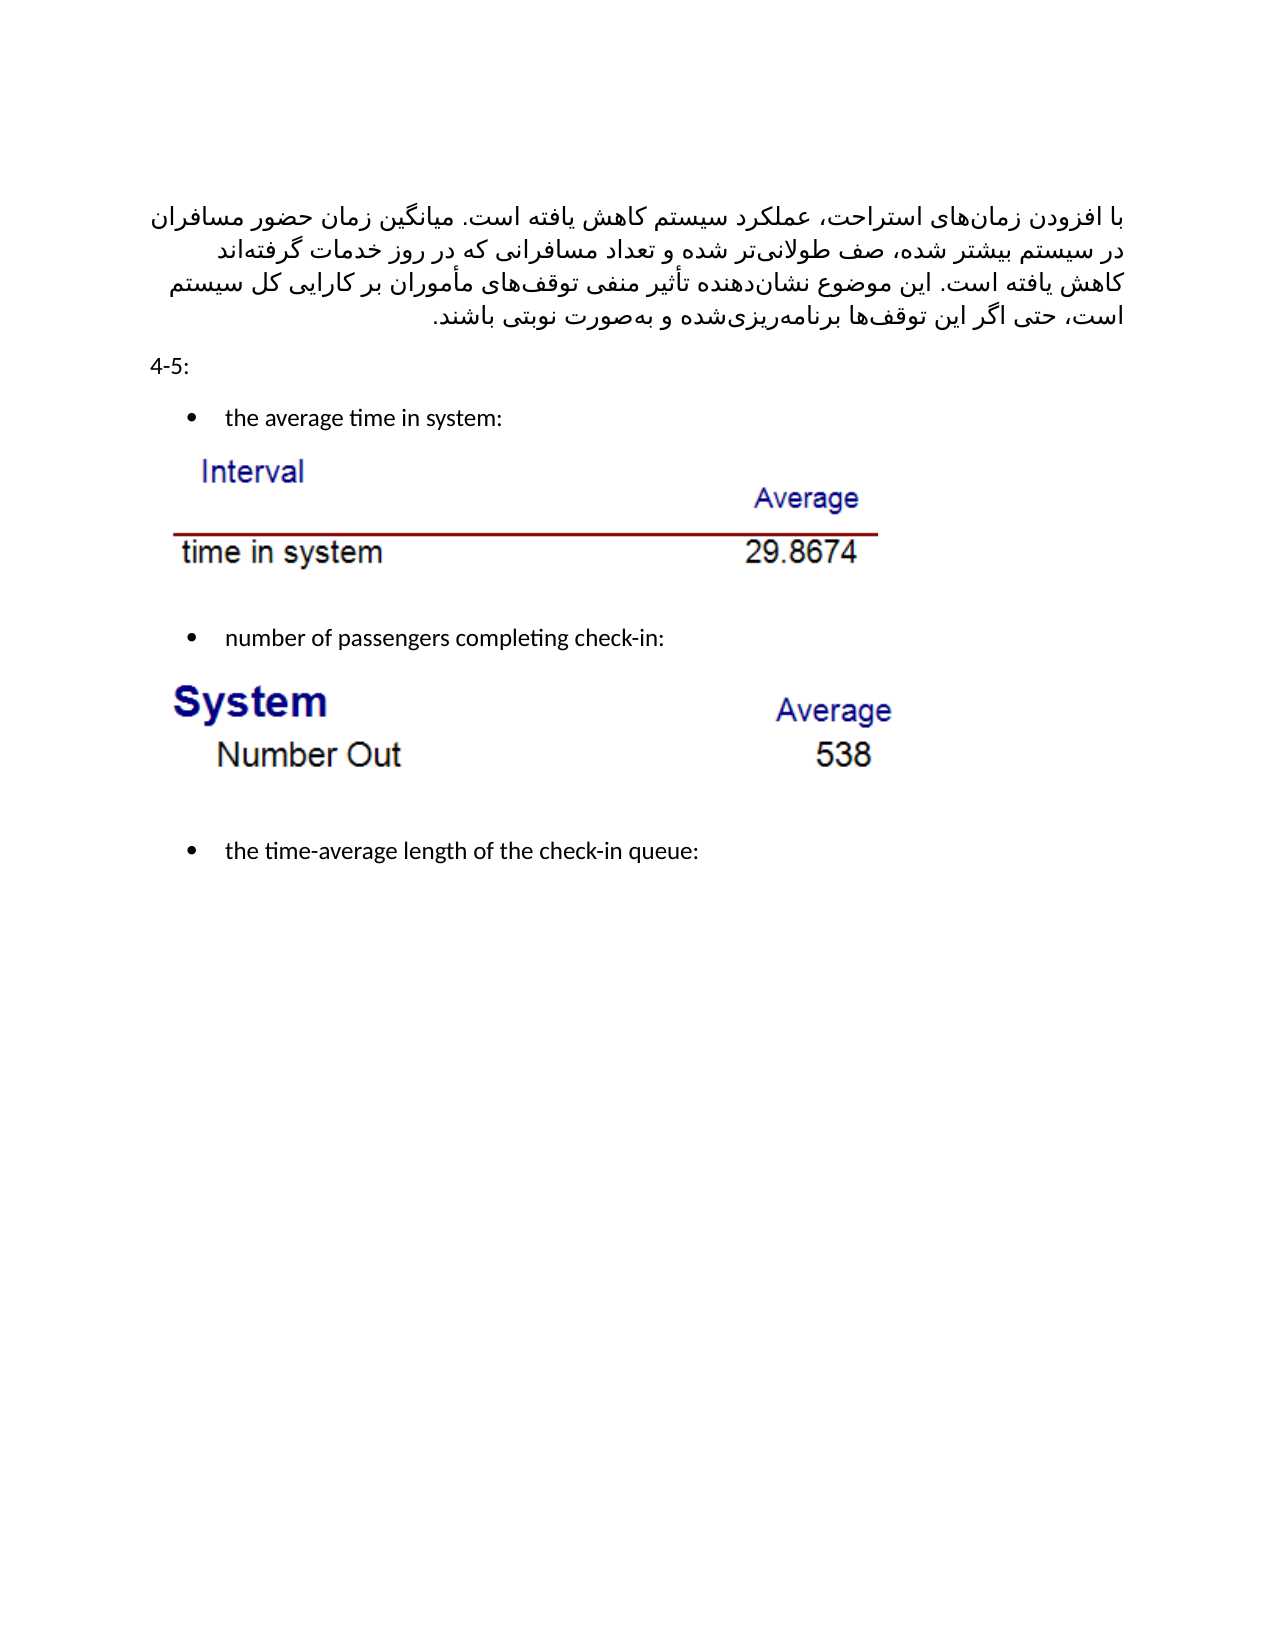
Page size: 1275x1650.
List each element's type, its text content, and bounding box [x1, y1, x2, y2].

picture [150, 453, 879, 601]
text با افزودن زمان‌های استراحت، عملکرد سیستم کاهش یافته است. میانگین زمان حضور مسافران در سیستم بیشتر شده، صف طولانی‌تر شده و تعداد مسافرانی که در روز خدمات گرفته‌اند کاهش یافته است. این موضوع نشان‌دهنده تأثیر منفی توقف‌های مأموران بر کارایی کل سیستم است، حتی اگر این توقف‌ها برنامه‌ریزی‌شده و به‌صورت نوبتی باشند. [150, 202, 1125, 329]
list number of passengers completing check-in: [187, 622, 1125, 652]
picture [150, 673, 912, 814]
text 4-5: [150, 350, 1125, 381]
list the time-average length of the check-in queue: [187, 835, 1125, 866]
list the average time in system: [187, 402, 1125, 433]
